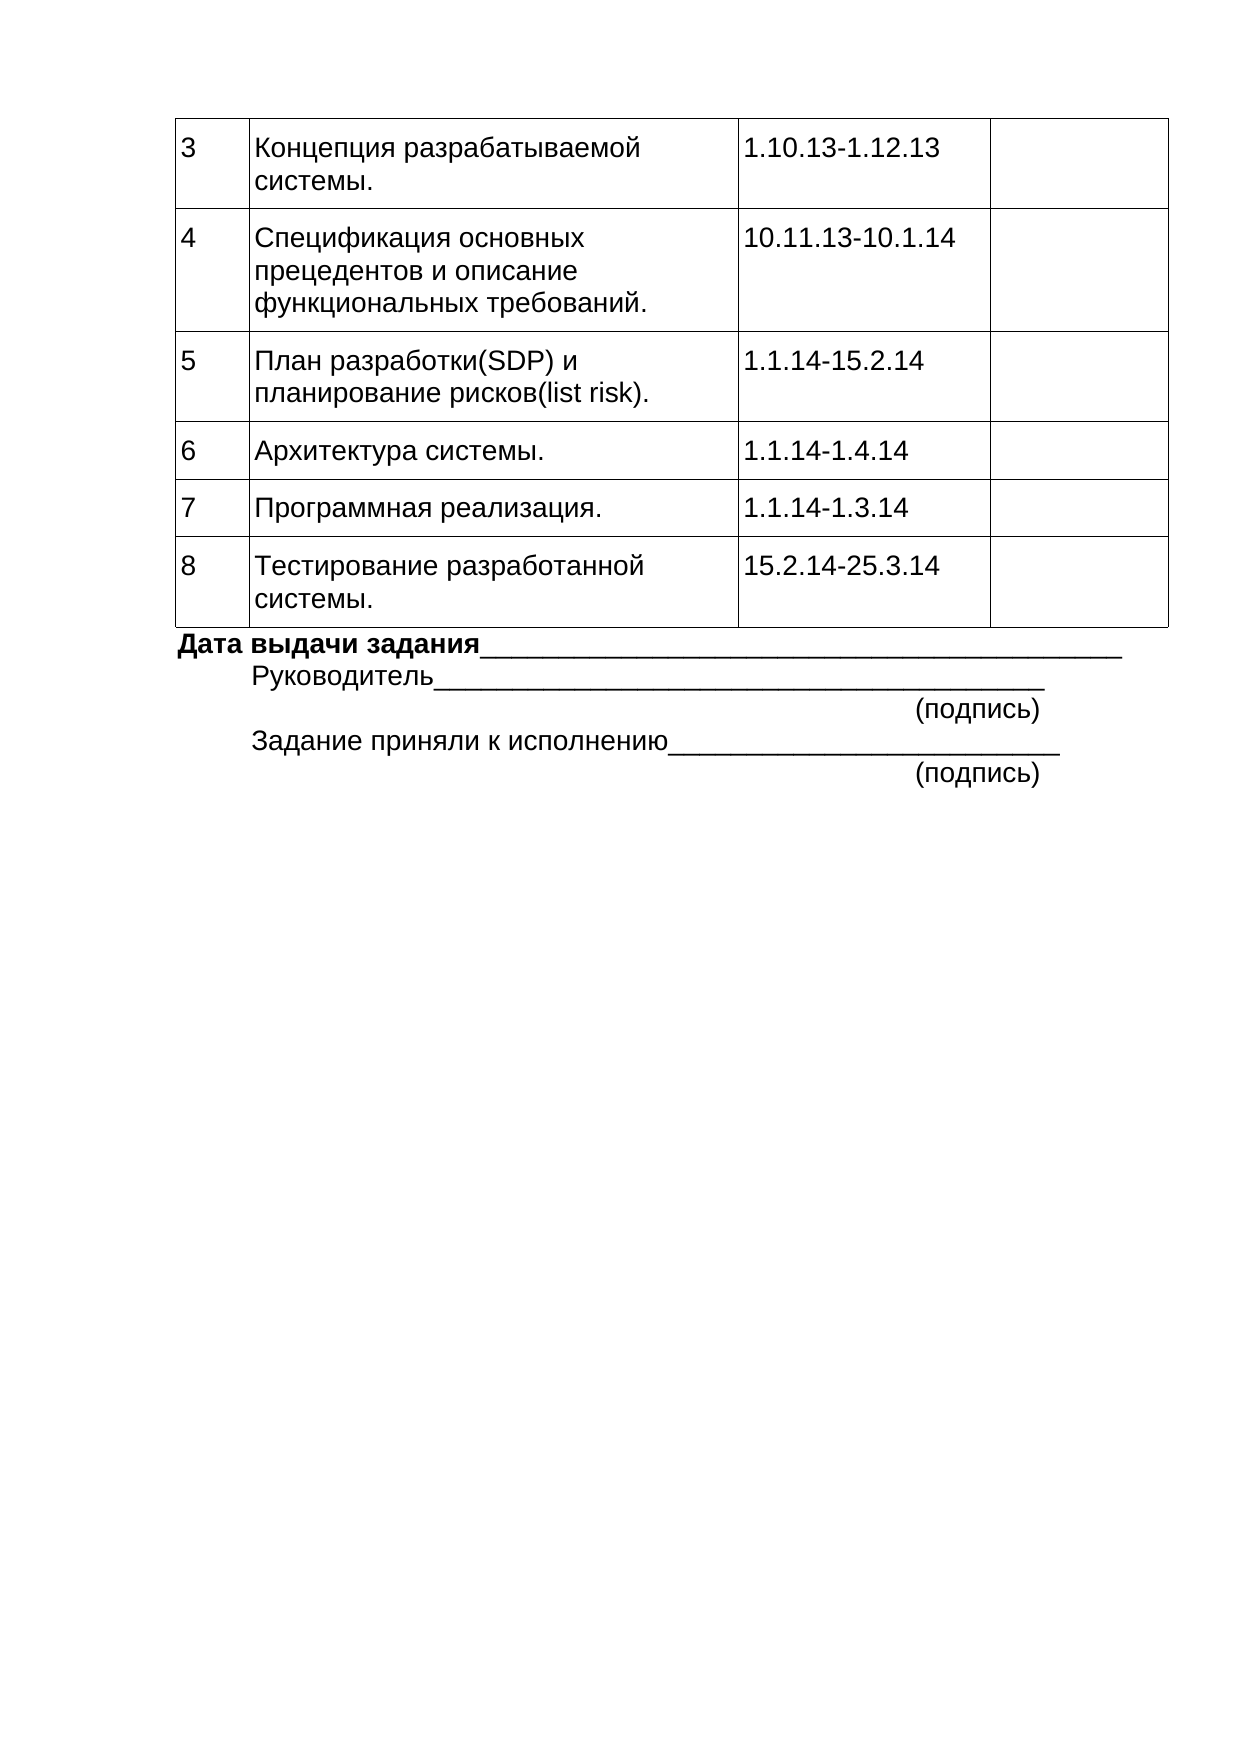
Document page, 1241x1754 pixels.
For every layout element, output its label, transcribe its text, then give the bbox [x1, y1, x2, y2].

text (подпись) [177, 756, 1152, 789]
table_cell Концепция разрабатываемой системы. [250, 119, 738, 208]
table_cell 8 [176, 537, 249, 626]
table_cell Архитектура системы. [250, 422, 738, 478]
table_cell 4 [176, 209, 249, 331]
table_cell [991, 537, 1168, 626]
table_cell 1.1.14-1.3.14 [739, 480, 990, 536]
table_cell 1.10.13-1.12.13 [739, 119, 990, 208]
table_cell [991, 209, 1168, 331]
table_cell Спецификация основных прецедентов и описание функциональных требований. [250, 209, 738, 331]
table_cell 15.2.14-25.3.14 [739, 537, 990, 626]
text Руководитель_______________________________________ [177, 659, 1152, 692]
table_cell План разработки(SDP) и планирование рисков(list risk). [250, 332, 738, 421]
table_cell 1.1.14-15.2.14 [739, 332, 990, 421]
table_cell 7 [176, 480, 249, 536]
text (подпись) [177, 692, 1152, 724]
table_cell [991, 332, 1168, 421]
table_cell [991, 480, 1168, 536]
table_cell 3 [176, 119, 249, 208]
table_cell [991, 422, 1168, 478]
table_cell 1.1.14-1.4.14 [739, 422, 990, 478]
table_cell 5 [176, 332, 249, 421]
table_cell [991, 119, 1168, 208]
table_cell 6 [176, 422, 249, 478]
table_cell Программная реализация. [250, 480, 738, 536]
text Дата выдачи задания_________________________________________ [177, 628, 1152, 659]
text Задание приняли к исполнению_________________________ [177, 724, 1152, 756]
table_cell Тестирование разработанной системы. [250, 537, 738, 626]
table_cell 10.11.13-10.1.14 [739, 209, 990, 331]
